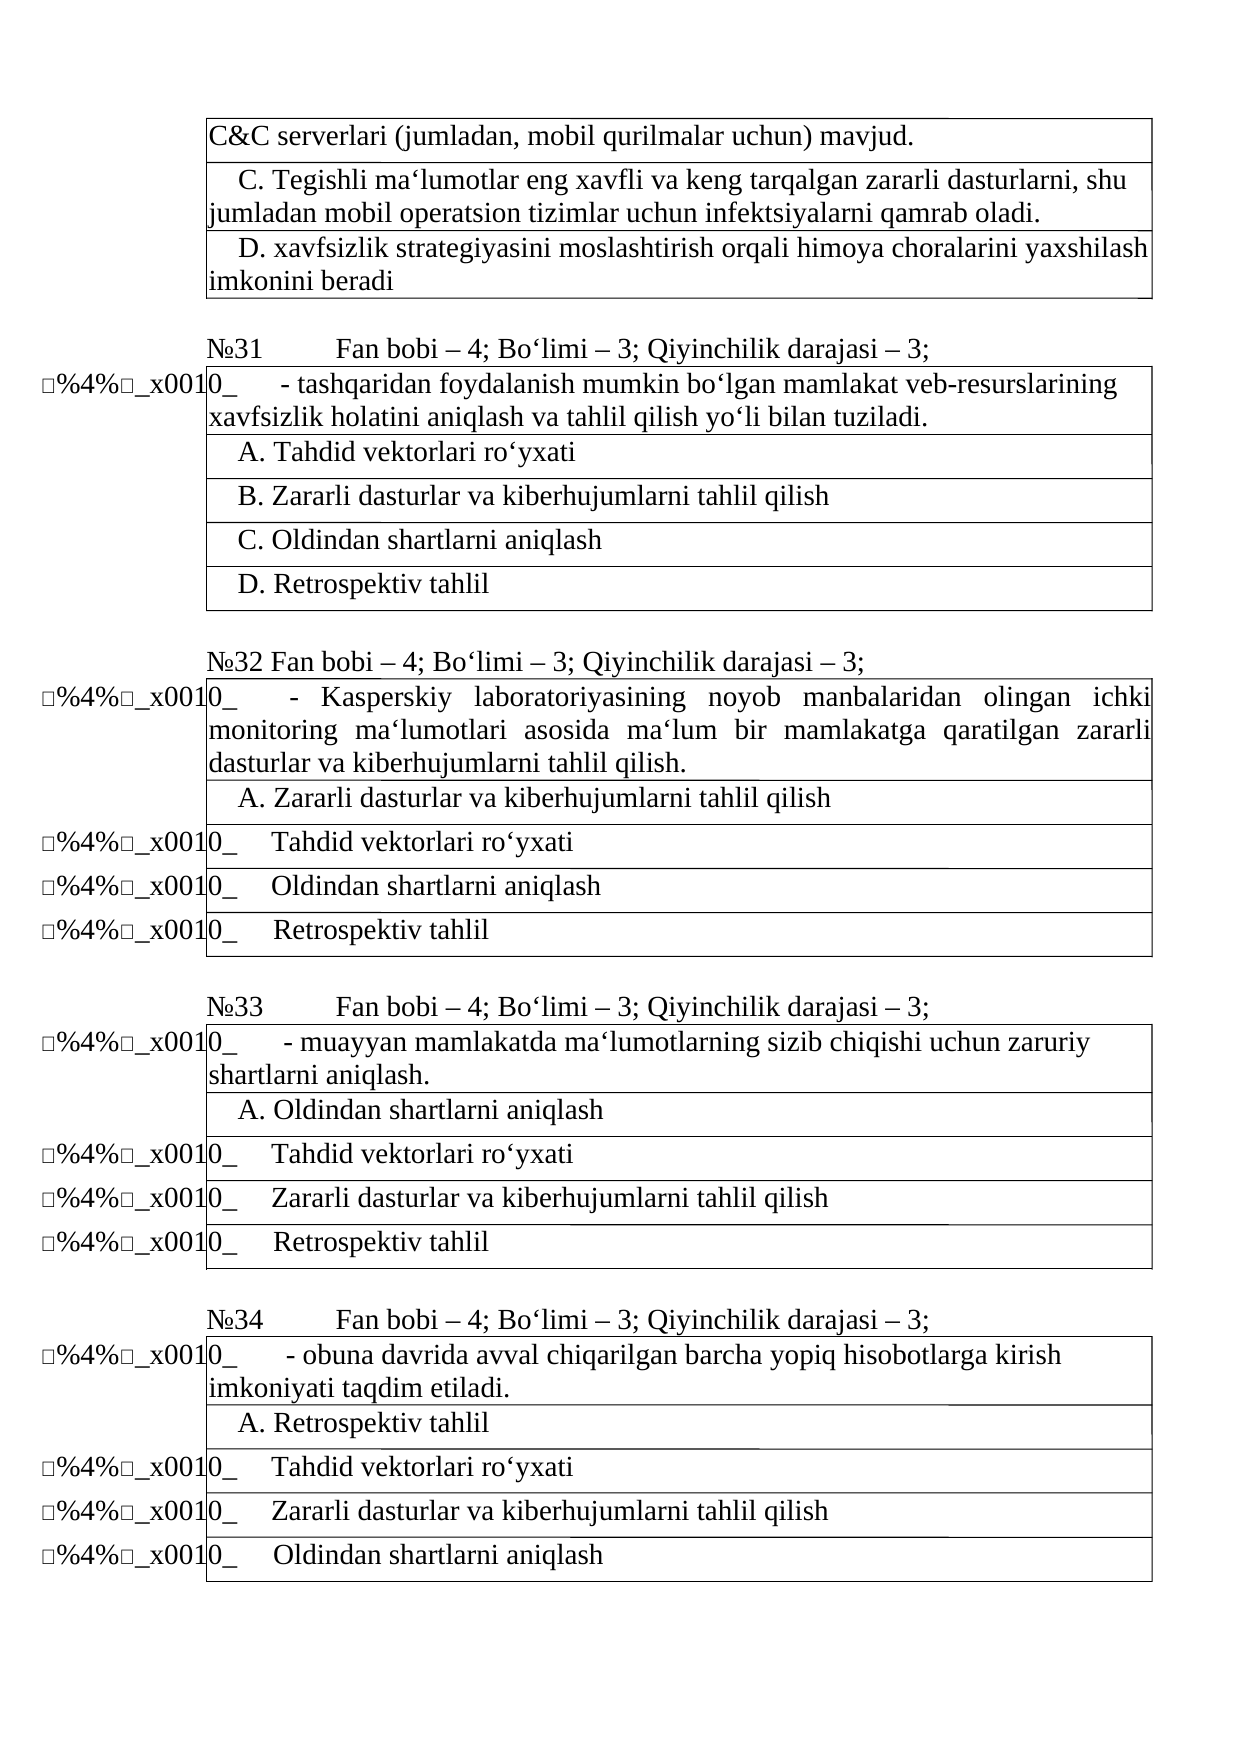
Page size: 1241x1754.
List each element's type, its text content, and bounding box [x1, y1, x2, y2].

list - obuna davrida avval chiqarilgan barcha yopiq hisobotlarga kirish imkoniyati taqdim etiladi. [208, 1338, 1152, 1403]
text B. Zararli dasturlar va kiberhujumlarni tahlil qilish [237, 478, 1152, 512]
text №33 Fan bobi – 4; Boʻlimi – 3; Qiyinchilik darajasi – 3; [206, 989, 1152, 1023]
text №34 Fan bobi – 4; Boʻlimi – 3; Qiyinchilik darajasi – 3; [206, 1302, 1152, 1335]
text D. xavfsizlik strategiyasini moslashtirish orqali himoya choralarini yaxshilash imkonini beradi [208, 232, 1150, 297]
list Retrospektiv tahlil [237, 1224, 1152, 1258]
text C. Oldindan shartlarni aniqlash [237, 522, 1152, 556]
list Tahdid vektorlari roʻyxati [237, 1136, 1152, 1170]
text C&C serverlari (jumladan, mobil qurilmalar uchun) mavjud. [208, 118, 1152, 152]
list Oldindan shartlarni aniqlash [237, 1537, 1152, 1570]
list Retrospektiv tahlil [237, 912, 1152, 946]
list Tahdid vektorlari roʻyxati [237, 1449, 1152, 1482]
text №31 Fan bobi – 4; Boʻlimi – 3; Qiyinchilik darajasi – 3; [206, 332, 1152, 365]
text C. Tegishli maʻlumotlar eng xavfli va keng tarqalgan zararli dasturlarni, shu jumladan mobil operatsion tizimlar uchun infektsiyalarni qamrab oladi. [208, 164, 1150, 229]
list - tashqaridan foydalanish mumkin boʻlgan mamlakat veb-resurslarining xavfsizlik holatini aniqlash va tahlil qilish yoʻli bilan tuziladi. [208, 367, 1152, 433]
text A. Zararli dasturlar va kiberhujumlarni tahlil qilish [237, 780, 1152, 813]
list Zararli dasturlar va kiberhujumlarni tahlil qilish [237, 1180, 1152, 1214]
text №32 Fan bobi – 4; Boʻlimi – 3; Qiyinchilik darajasi – 3; [206, 644, 1152, 677]
text A. Tahdid vektorlari roʻyxati [237, 434, 1152, 467]
list Oldindan shartlarni aniqlash [237, 868, 1152, 901]
text A. Oldindan shartlarni aniqlash [237, 1092, 1152, 1126]
list Zararli dasturlar va kiberhujumlarni tahlil qilish [237, 1493, 1152, 1526]
list - Kasperskiy laboratoriyasining noyob manbalaridan olingan ichki monitoring maʻlumotlari asosida maʻlum bir mamlakatga qaratilgan zararli dasturlar va kiberhujumlarni tahlil qilish. [208, 680, 1152, 778]
text A. Retrospektiv tahlil [237, 1405, 1152, 1438]
list - muayyan mamlakatda maʻlumotlarning sizib chiqishi uchun zaruriy shartlarni aniqlash. [208, 1026, 1152, 1091]
text D. Retrospektiv tahlil [237, 566, 1152, 600]
list Tahdid vektorlari roʻyxati [237, 824, 1152, 857]
